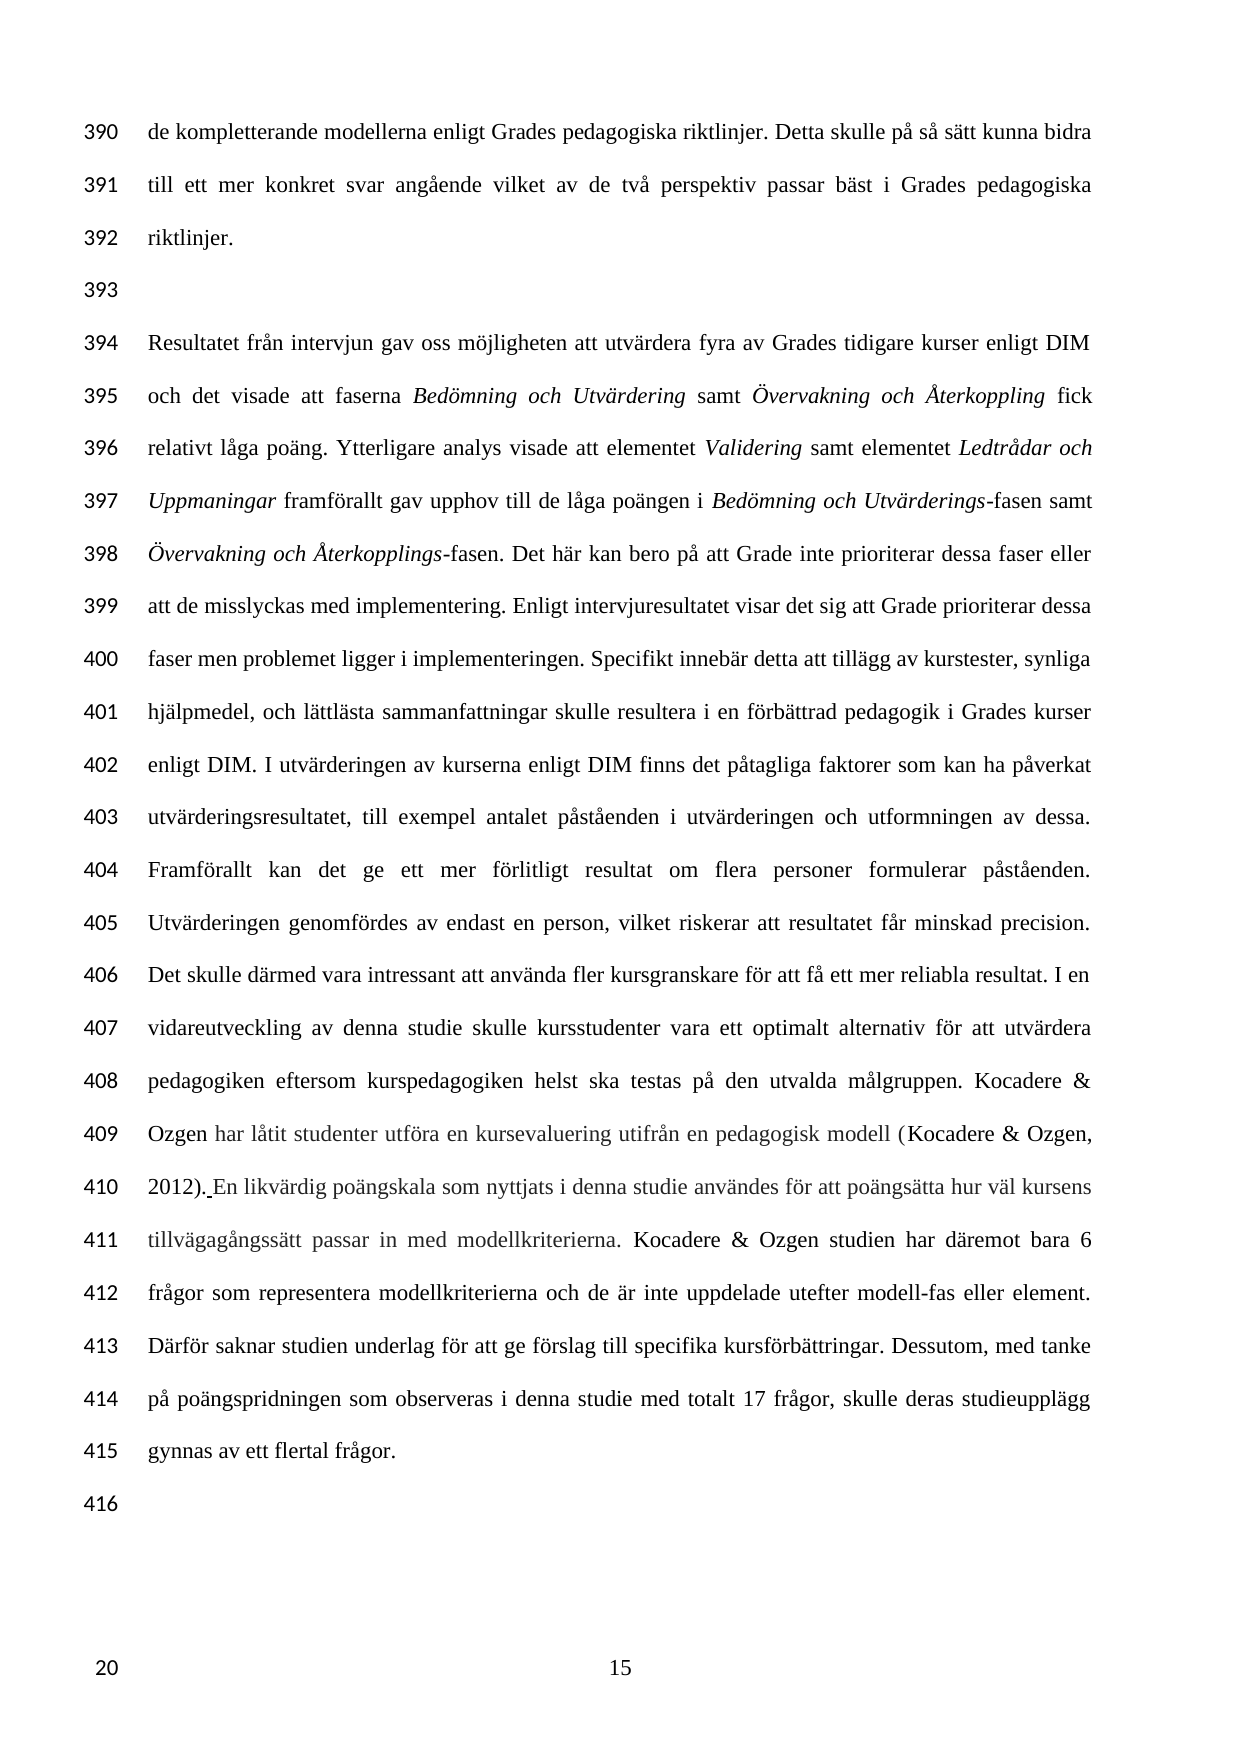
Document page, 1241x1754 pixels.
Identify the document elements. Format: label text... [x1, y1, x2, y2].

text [148, 118, 1093, 250]
text Resultatet från intervjun gav oss möjligheten att utvärdera fyra av Grades tidigare kurser enligt DIM och det visade att faserna Bedömning och Utvärdering samt Övervakning och Återkoppling fick relativt låga poäng. Ytterligare analys visade att elementet Validering samt elementet Ledtrådar och Uppmaningar framförallt gav upphov till de låga poängen i Bedömning och Utvärderings-fasen samt Övervakning och Återkopplings-fasen. Det här kan bero på att Grade inte prioriterar dessa faser eller att de misslyckas med implementering. Enligt intervjuresultatet visar det sig att Grade prioriterar dessa faser men problemet ligger i implementeringen. Specifikt innebär detta att tillägg av kurstester, synliga hjälpmedel, och lättlästa sammanfattningar skulle resultera i en förbättrad pedagogik i Grades kurser enligt DIM. I utvärderingen av kurserna enligt DIM finns det påtagliga faktorer som kan ha påverkat utvärderingsresultatet, till exempel antalet påståenden i utvärderingen och utformningen av dessa. Framförallt kan det ge ett mer förlitligt resultat om flera personer formulerar påståenden. Utvärderingen genomfördes av endast en person, vilket riskerar att resultatet får minskad precision. Det skulle därmed vara intressant att använda fler kursgranskare för att få ett mer reliabla resultat. I en vidareutveckling av denna studie skulle kursstudenter vara ett optimalt alternativ för att utvärdera pedagogiken eftersom kurspedagogiken helst ska testas på den utvalda målgruppen. Kocadere & Ozgen har låtit studenter utföra en kursevaluering utifrån en pedagogisk modell (Kocadere & Ozgen, 2012). En likvärdig poängskala som nyttjats i denna studie användes för att poängsätta hur väl kursens tillvägagångssätt passar in med modellkriterierna. Kocadere & Ozgen studien har däremot bara 6 frågor som representera modellkriterierna och de är inte uppdelade utefter modell-fas eller element. Därför saknar studien underlag för att ge förslag till specifika kursförbättringar. Dessutom, med tanke på poängspridningen som observeras i denna studie med totalt 17 frågor, skulle deras studieupplägg gynnas av ett flertal frågor. [148, 329, 1093, 1464]
